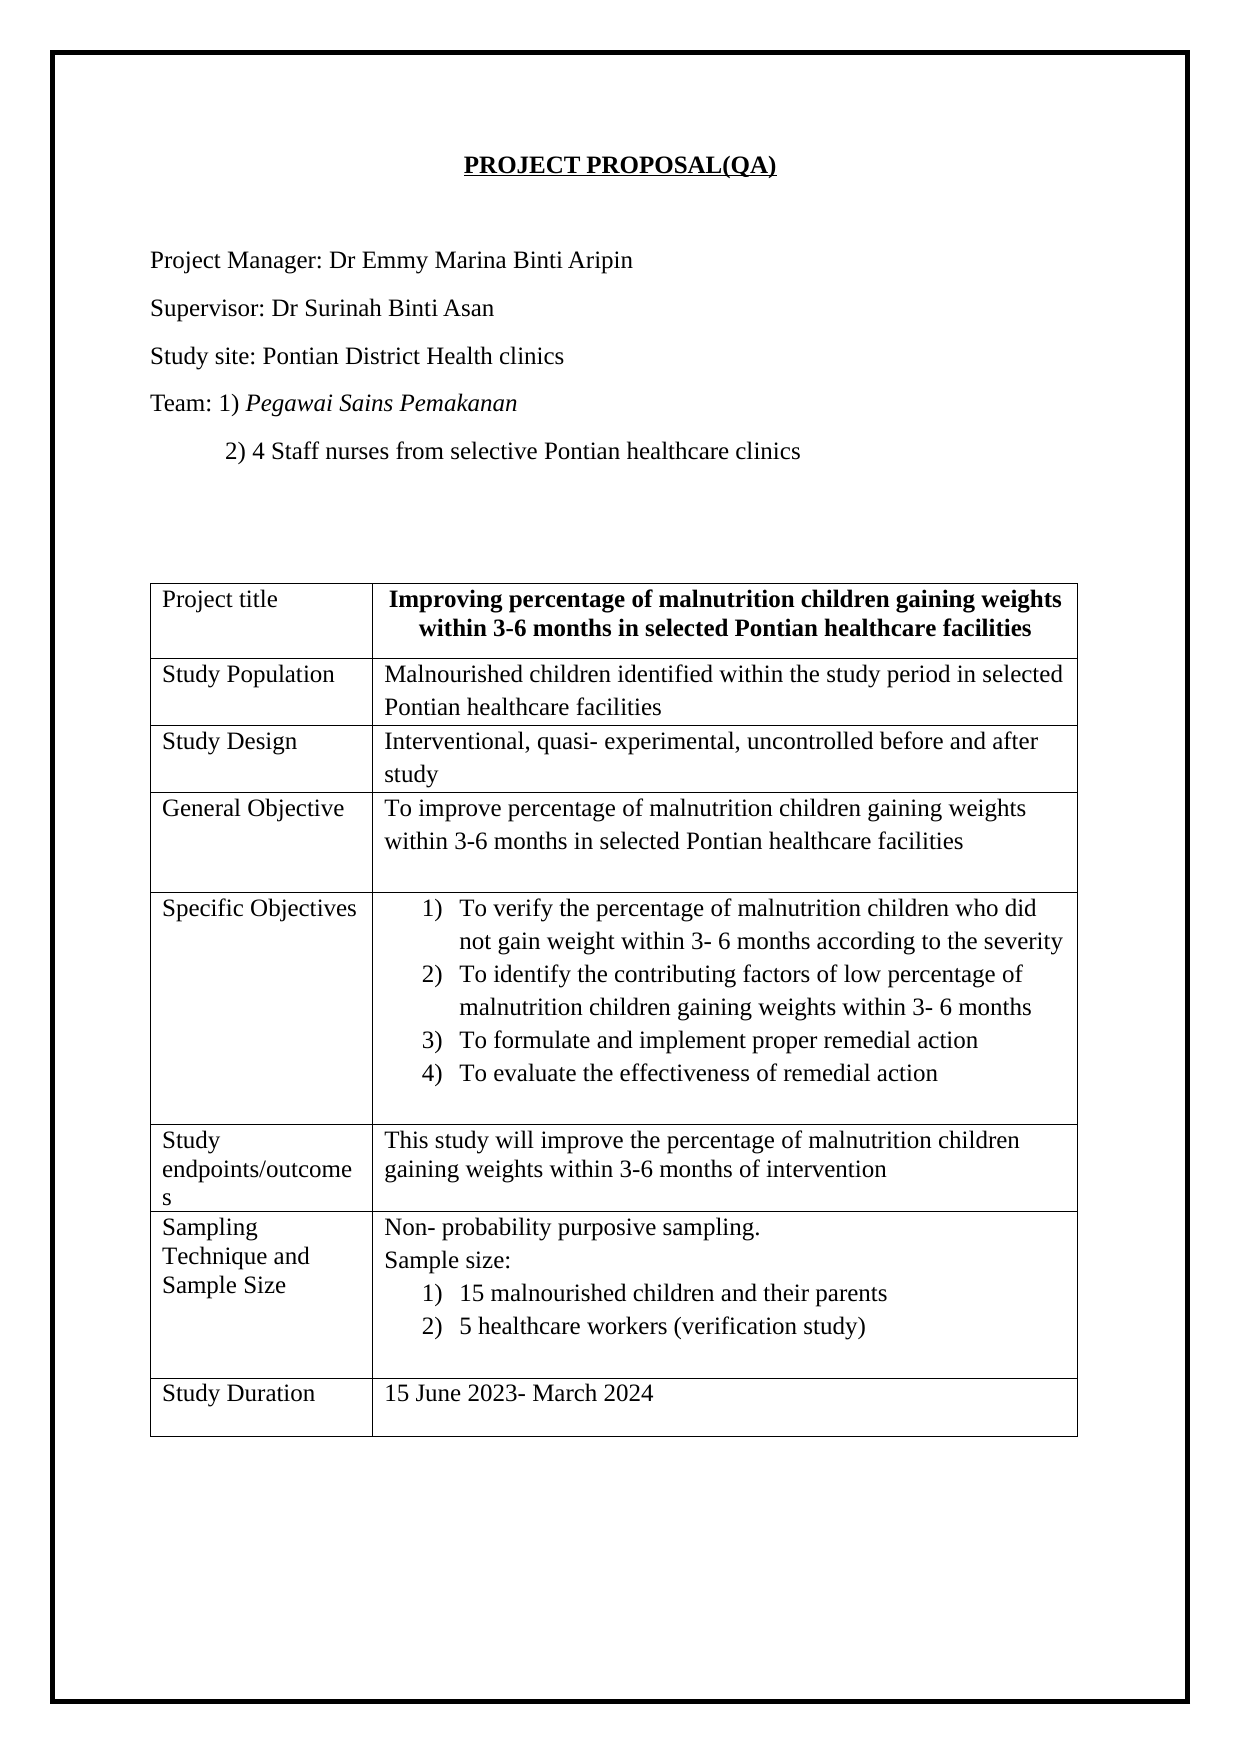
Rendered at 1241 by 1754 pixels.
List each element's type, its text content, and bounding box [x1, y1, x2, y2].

table_cell To improve percentage of malnutrition children gaining weights within 3-6 months in selected Pontian healthcare facilities [373, 793, 1077, 892]
text Supervisor: Dr Surinah Binti Asan [150, 293, 1090, 322]
table_cell Malnourished children identified within the study period in selected Pontian healthcare facilities [373, 659, 1077, 725]
text 2) 4 Staff nurses from selective Pontian healthcare clinics [150, 436, 1090, 465]
table_cell Specific Objectives [151, 893, 372, 1124]
text Team: 1) Pegawai Sains Pemakanan [150, 388, 1090, 417]
table_header Improving percentage of malnutrition children gaining weights within 3-6 months in selected Pontian healthcare facilities [373, 584, 1077, 658]
text Study site: Pontian District Health clinics [150, 341, 1090, 369]
table_cell Study Design [151, 726, 372, 792]
table_cell Study Population [151, 659, 372, 725]
text Project Manager: Dr Emmy Marina Binti Aripin [150, 245, 1090, 274]
table_cell Non- probability purposive sampling. Sample size: 15 malnourished children and their parents 5 healthcare workers (verification study) [373, 1212, 1077, 1377]
table_cell Interventional, quasi- experimental, uncontrolled before and after study [373, 726, 1077, 792]
text PROJECT PROPOSAL(QA) [150, 150, 1090, 179]
table_header Project title [151, 584, 372, 658]
table_cell 15 June 2023- March 2024 [373, 1379, 1077, 1436]
table_cell This study will improve the percentage of malnutrition children gaining weights within 3-6 months of intervention [373, 1125, 1077, 1211]
table_cell General Objective [151, 793, 372, 892]
table_cell Sampling Technique and Sample Size [151, 1212, 372, 1377]
table_cell Study Duration [151, 1379, 372, 1436]
table_cell Study endpoints/outcomes [151, 1125, 372, 1211]
table_cell To verify the percentage of malnutrition children who did not gain weight within 3- 6 months according to the severity To identify the contributing factors of low percentage of malnutrition children gaining weights within 3- 6 months To formulate and implement proper remedial action To evaluate the effectiveness of remedial action [373, 893, 1077, 1124]
